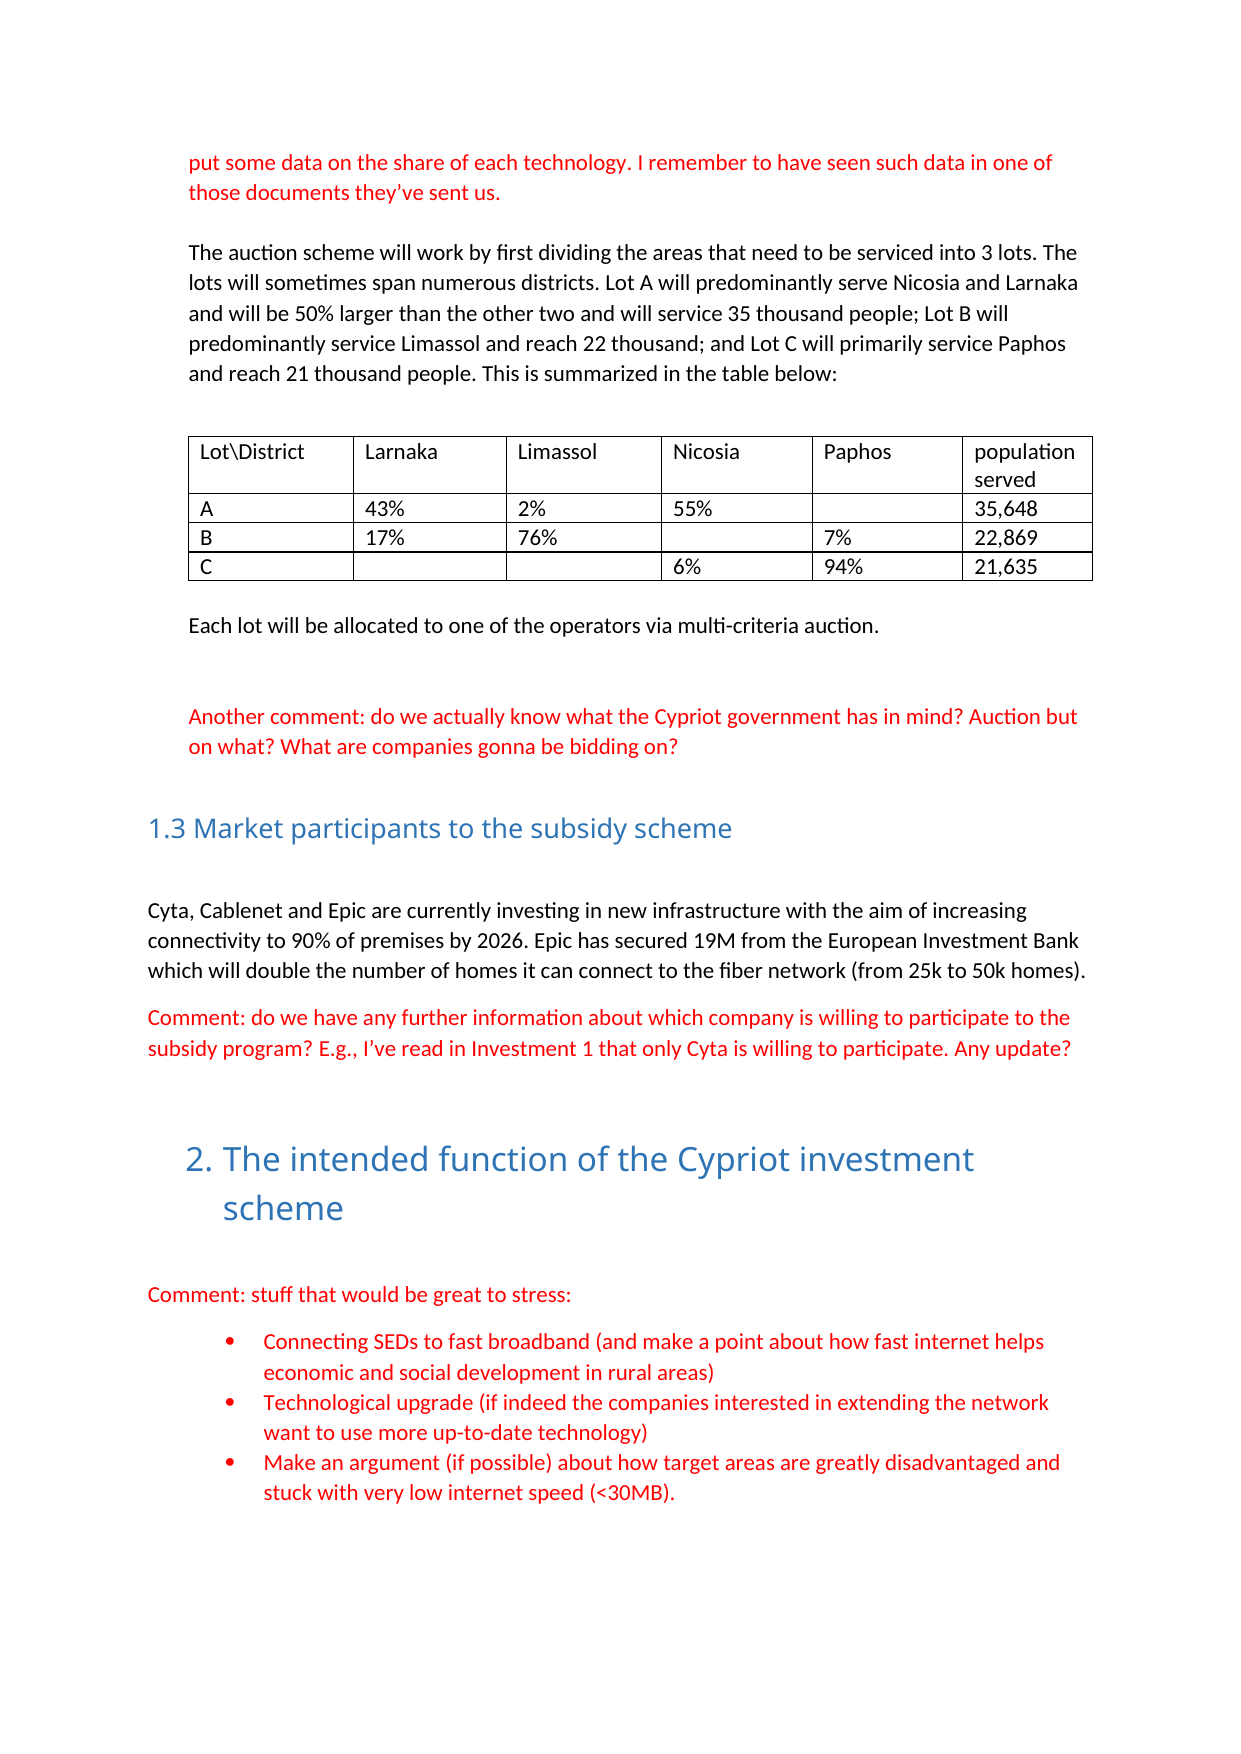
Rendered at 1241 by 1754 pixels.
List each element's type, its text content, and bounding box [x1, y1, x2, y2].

table_header Larnaka [354, 437, 506, 493]
table_header Paphos [813, 437, 962, 493]
table_cell 7% [813, 523, 962, 551]
table_cell 6% [662, 553, 812, 580]
table_cell A [189, 494, 353, 522]
table_cell 43% [354, 494, 506, 522]
list The auction scheme will work by first dividing the areas that need to be serviced into 3 lots. The lots will sometimes span numerous districts. Lot A will predominantly serve Nicosia and Larnaka and will be 50% larger than the other two and will service 35 thousand people; Lot B will predominantly service Limassol and reach 22 thousand; and Lot C will primarily service Paphos and reach 21 thousand people. This is summarized in the table below: [188, 238, 1093, 387]
table_cell 35,648 [963, 494, 1092, 522]
table_cell [813, 494, 962, 522]
table_cell [354, 553, 506, 580]
table_cell [662, 523, 812, 551]
text Comment: stuff that would be great to stress: [148, 1281, 1093, 1309]
text Cyta, Cablenet and Epic are currently investing in new infrastructure with the aim of increasing connectivity to 90% of premises by 2026. Epic has secured 19M from the European Investment Bank which will double the number of homes it can connect to the fiber network (from 25k to 50k homes). [148, 896, 1093, 985]
list Connecting SEDs to fast broadband (and make a point about how fast internet helps economic and social development in rural areas) [226, 1327, 1093, 1386]
table_cell 21,635 [963, 553, 1092, 580]
table_header Nicosia [662, 437, 812, 493]
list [188, 148, 1093, 206]
table_cell 17% [354, 523, 506, 551]
table_cell 22,869 [963, 523, 1092, 551]
list Make an argument (if possible) about how target areas are greatly disadvantaged and stuck with very low internet speed (<30MB). [226, 1448, 1093, 1507]
table_cell 76% [507, 523, 661, 551]
list Each lot will be allocated to one of the operators via multi-criteria auction. [188, 612, 1093, 640]
list Another comment: do we actually know what the Cypriot government has in mind? Auction but on what? What are companies gonna be bidding on? [188, 702, 1093, 761]
table_cell C [189, 553, 353, 580]
table_cell [507, 553, 661, 580]
subtitle 1.3 Market participants to the subsidy scheme [148, 809, 1093, 846]
list Technological upgrade (if indeed the companies interested in extending the network want to use more up-to-date technology) [226, 1388, 1093, 1446]
table_header Limassol [507, 437, 661, 493]
table_cell B [189, 523, 353, 551]
table_header population served [963, 437, 1092, 493]
table_header Lot\District [189, 437, 353, 493]
subtitle The intended function of the Cypriot investment scheme [185, 1136, 1093, 1230]
text Comment: do we have any further information about which company is willing to participate to the subsidy program? E.g., I’ve read in Investment 1 that only Cyta is willing to participate. Any update? [148, 1003, 1093, 1062]
table_cell 2% [507, 494, 661, 522]
table_cell 94% [813, 553, 962, 580]
table_cell 55% [662, 494, 812, 522]
